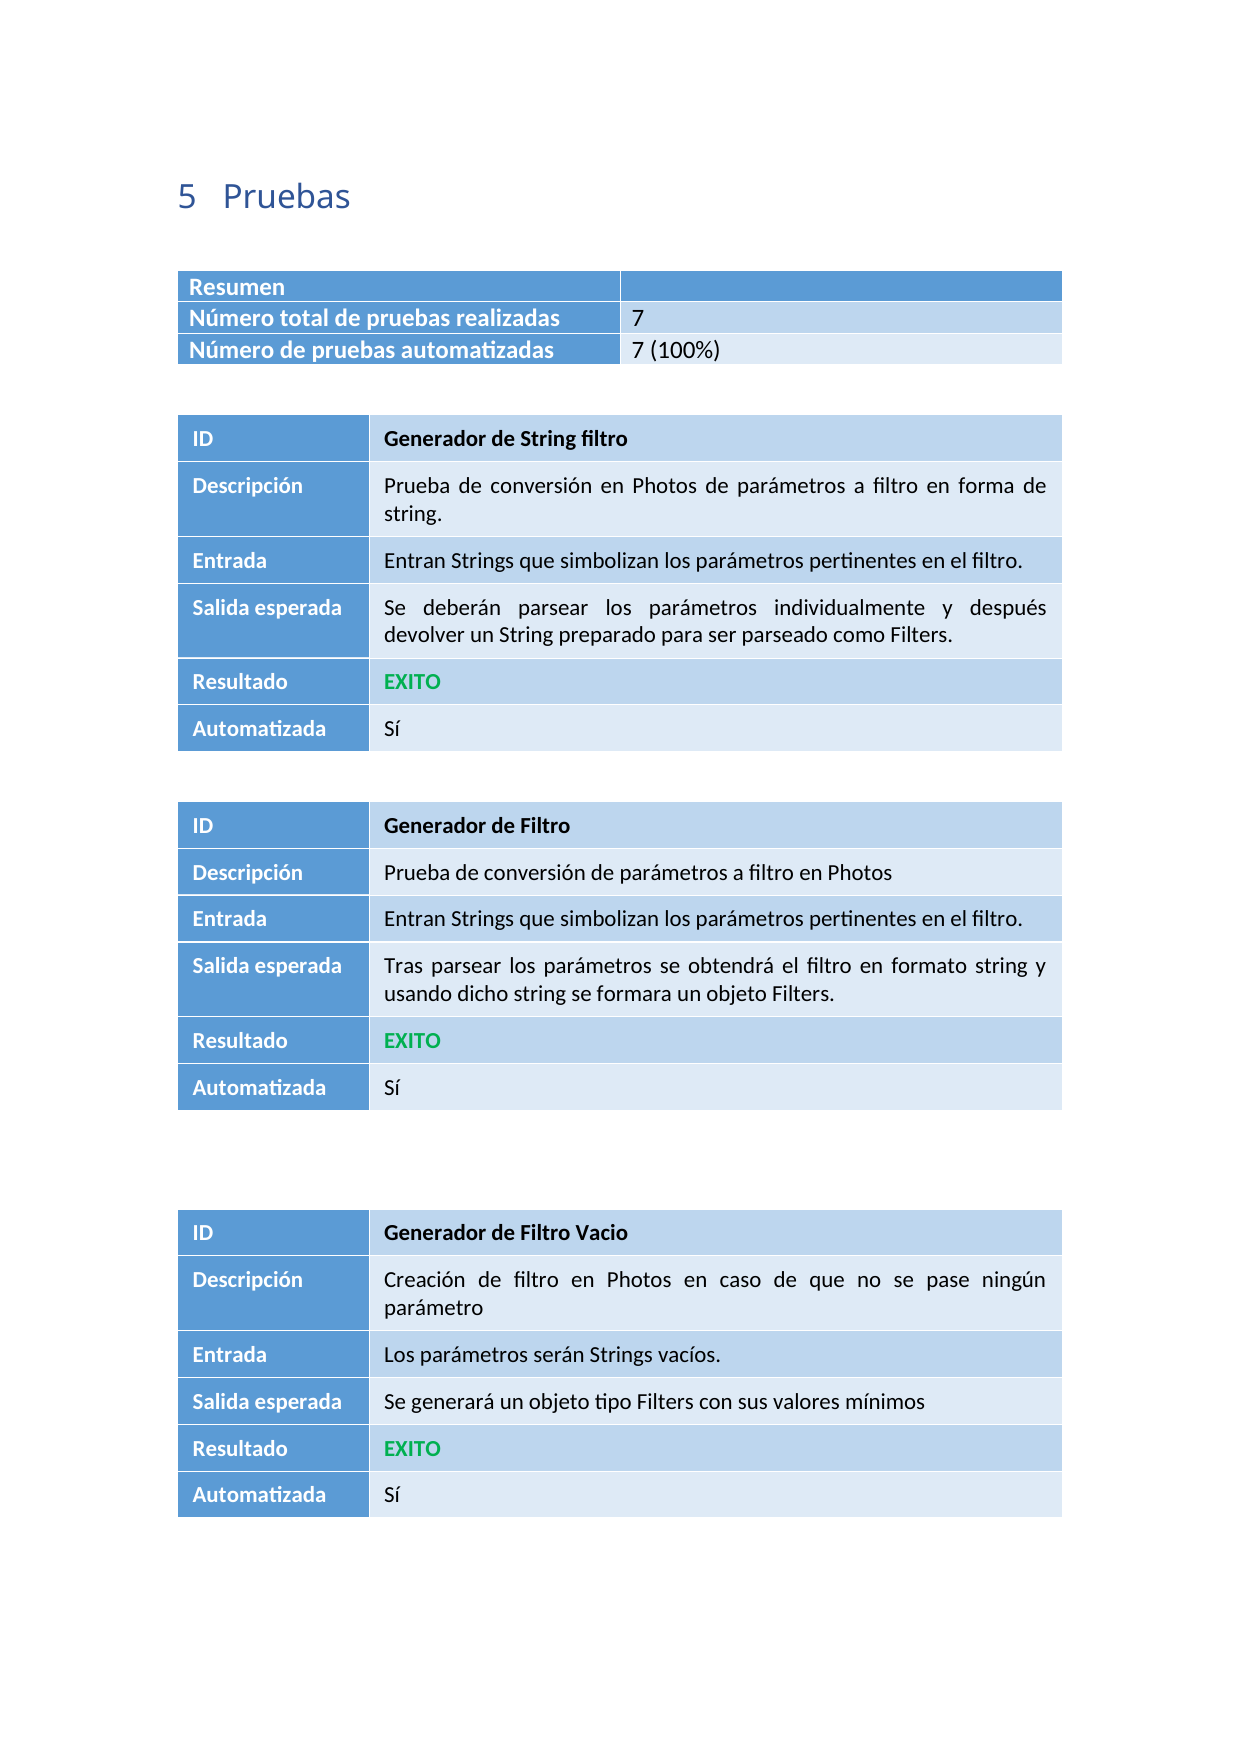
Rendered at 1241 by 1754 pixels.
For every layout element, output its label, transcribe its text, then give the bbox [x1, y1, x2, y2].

table_cell Entran Strings que simbolizan los parámetros pertinentes en el filtro. [370, 537, 1062, 583]
table_header ID [178, 1210, 369, 1255]
table_cell Resultado [178, 1017, 369, 1063]
table_cell Sí [370, 1064, 1062, 1110]
table_cell Automatizada [178, 1064, 369, 1110]
table_cell Se deberán parsear los parámetros individualmente y después devolver un String preparado para ser parseado como Filters. [370, 584, 1062, 657]
table_cell Salida esperada [178, 943, 369, 1016]
table_cell Número total de pruebas realizadas [178, 302, 620, 333]
table_cell Descripción [178, 1256, 369, 1330]
table_cell Automatizada [178, 705, 369, 751]
table_cell Salida esperada [178, 584, 369, 657]
table_cell Salida esperada [178, 1378, 369, 1424]
table_cell Sí [370, 705, 1062, 751]
table_cell Tras parsear los parámetros se obtendrá el filtro en formato string y usando dicho string se formara un objeto Filters. [370, 943, 1062, 1016]
table_cell Se generará un objeto tipo Filters con sus valores mínimos [370, 1378, 1062, 1424]
table_cell 7 [621, 302, 1062, 333]
table_header ID [178, 415, 369, 461]
table_cell Número de pruebas automatizadas [178, 334, 620, 364]
table_cell Sí [370, 1472, 1062, 1517]
table_header Generador de Filtro [370, 802, 1062, 848]
table_header Generador de Filtro Vacio [370, 1210, 1062, 1255]
table_header ID [178, 802, 369, 848]
table_cell Prueba de conversión de parámetros a filtro en Photos [370, 849, 1062, 894]
table_cell Entrada [178, 537, 369, 583]
table_cell Resultado [178, 1425, 369, 1471]
table_header [621, 271, 1062, 301]
subtitle Pruebas [177, 173, 1063, 218]
table_header Generador de String filtro [370, 415, 1062, 461]
table_cell Descripción [178, 849, 369, 894]
table_cell 7 (100%) [621, 334, 1062, 364]
table_cell Creación de filtro en Photos en caso de que no se pase ningún parámetro [370, 1256, 1062, 1330]
table_cell Entran Strings que simbolizan los parámetros pertinentes en el filtro. [370, 896, 1062, 941]
table_header Resumen [178, 271, 620, 301]
table_cell Resultado [178, 659, 369, 704]
table_cell EXITO [370, 1017, 1062, 1063]
table_cell Descripción [178, 462, 369, 536]
table_cell Entrada [178, 896, 369, 941]
table_cell EXITO [370, 659, 1062, 704]
table_cell Automatizada [178, 1472, 369, 1517]
table_cell EXITO [370, 1425, 1062, 1471]
table_cell Prueba de conversión en Photos de parámetros a filtro en forma de string. [370, 462, 1062, 536]
table_cell Entrada [178, 1331, 369, 1377]
table_cell Los parámetros serán Strings vacíos. [370, 1331, 1062, 1377]
